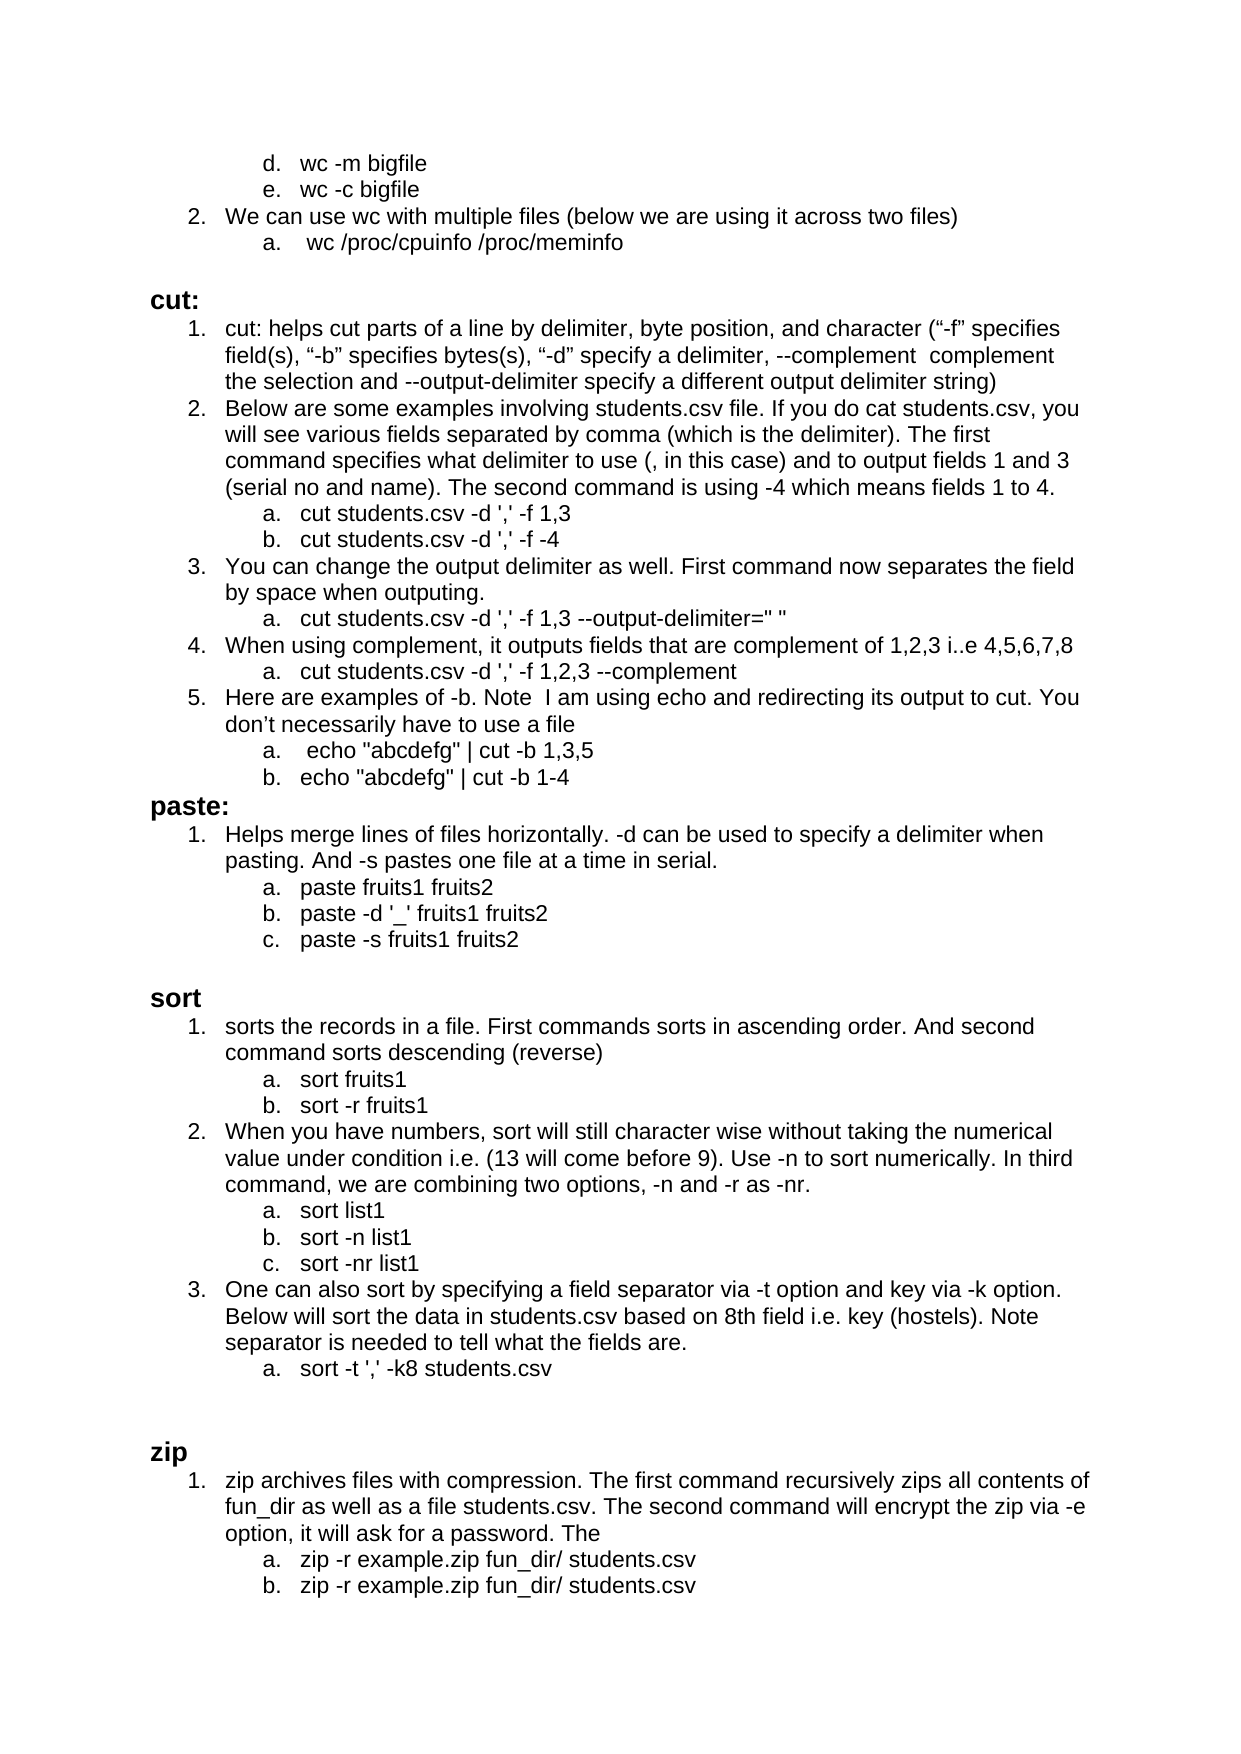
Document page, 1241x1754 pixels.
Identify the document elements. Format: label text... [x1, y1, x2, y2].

list paste fruits1 fruits2 [262, 874, 1090, 900]
list paste -s fruits1 fruits2 [262, 926, 1090, 953]
list Below are some examples involving students.csv file. If you do cat students.csv, you will see various fields separated by comma (which is the delimiter). The first command specifies what delimiter to use (, in this case) and to output fields 1 and 3 (serial no and name). The second command is using -4 which means fields 1 to 4. [187, 394, 1090, 500]
list You can change the output delimiter as well. First command now separates the field by space when outputing. [187, 553, 1090, 605]
list sort list1 [262, 1197, 1090, 1224]
list paste -d '_' fruits1 fruits2 [262, 900, 1090, 926]
list When you have numbers, sort will still character wise without taking the numerical value under condition i.e. (13 will come before 9). Use -n to sort numerically. In third command, we are combining two options, -n and -r as -nr. [187, 1118, 1090, 1197]
list One can also sort by specifying a field separator via -t option and key via -k option. Below will sort the data in students.csv based on 8th field i.e. key (hostels). Note separator is needed to tell what the fields are. [187, 1276, 1090, 1355]
list cut students.csv -d ',' -f -4 [262, 526, 1090, 553]
list sort -t ',' -k8 students.csv [262, 1355, 1090, 1382]
list sort fruits1 [262, 1066, 1090, 1092]
list cut students.csv -d ',' -f 1,3 [262, 500, 1090, 526]
list sort -nr list1 [262, 1250, 1090, 1276]
list Here are examples of -b. Note I am using echo and redirecting its output to cut. You don’t necessarily have to use a file [187, 684, 1090, 737]
text paste: [150, 790, 1090, 821]
list echo "abcdefg" | cut -b 1,3,5 [262, 737, 1090, 763]
list cut students.csv -d ',' -f 1,3 --output-delimiter=" " [262, 605, 1090, 632]
list echo "abcdefg" | cut -b 1-4 [262, 763, 1090, 790]
list When using complement, it outputs fields that are complement of 1,2,3 i..e 4,5,6,7,8 [187, 632, 1090, 658]
list sorts the records in a file. First commands sorts in ascending order. And second command sorts descending (reverse) [187, 1013, 1090, 1066]
list zip archives files with compression. The first command recursively zips all contents of fun_dir as well as a file students.csv. The second command will encrypt the zip via -e option, it will ask for a password. The [187, 1467, 1090, 1546]
text sort [150, 982, 1090, 1013]
list wc -m bigfile [262, 150, 1090, 176]
list wc -c bigfile [262, 176, 1090, 203]
list Helps merge lines of files horizontally. -d can be used to specify a delimiter when pasting. And -s pastes one file at a time in serial. [187, 821, 1090, 874]
list zip -r example.zip fun_dir/ students.csv [262, 1572, 1090, 1598]
list wc /proc/cpuinfo /proc/meminfo [262, 229, 1090, 255]
list cut students.csv -d ',' -f 1,2,3 --complement [262, 658, 1090, 684]
list We can use wc with multiple files (below we are using it across two files) [187, 203, 1090, 229]
list cut: helps cut parts of a line by delimiter, byte position, and character (“-f” specifies field(s), “-b” specifies bytes(s), “-d” specify a delimiter, --complement complement the selection and --output-delimiter specify a different output delimiter string) [187, 315, 1090, 394]
text cut: [150, 284, 1090, 315]
list zip -r example.zip fun_dir/ students.csv [262, 1546, 1090, 1572]
text zip [150, 1436, 1090, 1467]
list sort -r fruits1 [262, 1092, 1090, 1118]
list sort -n list1 [262, 1224, 1090, 1250]
